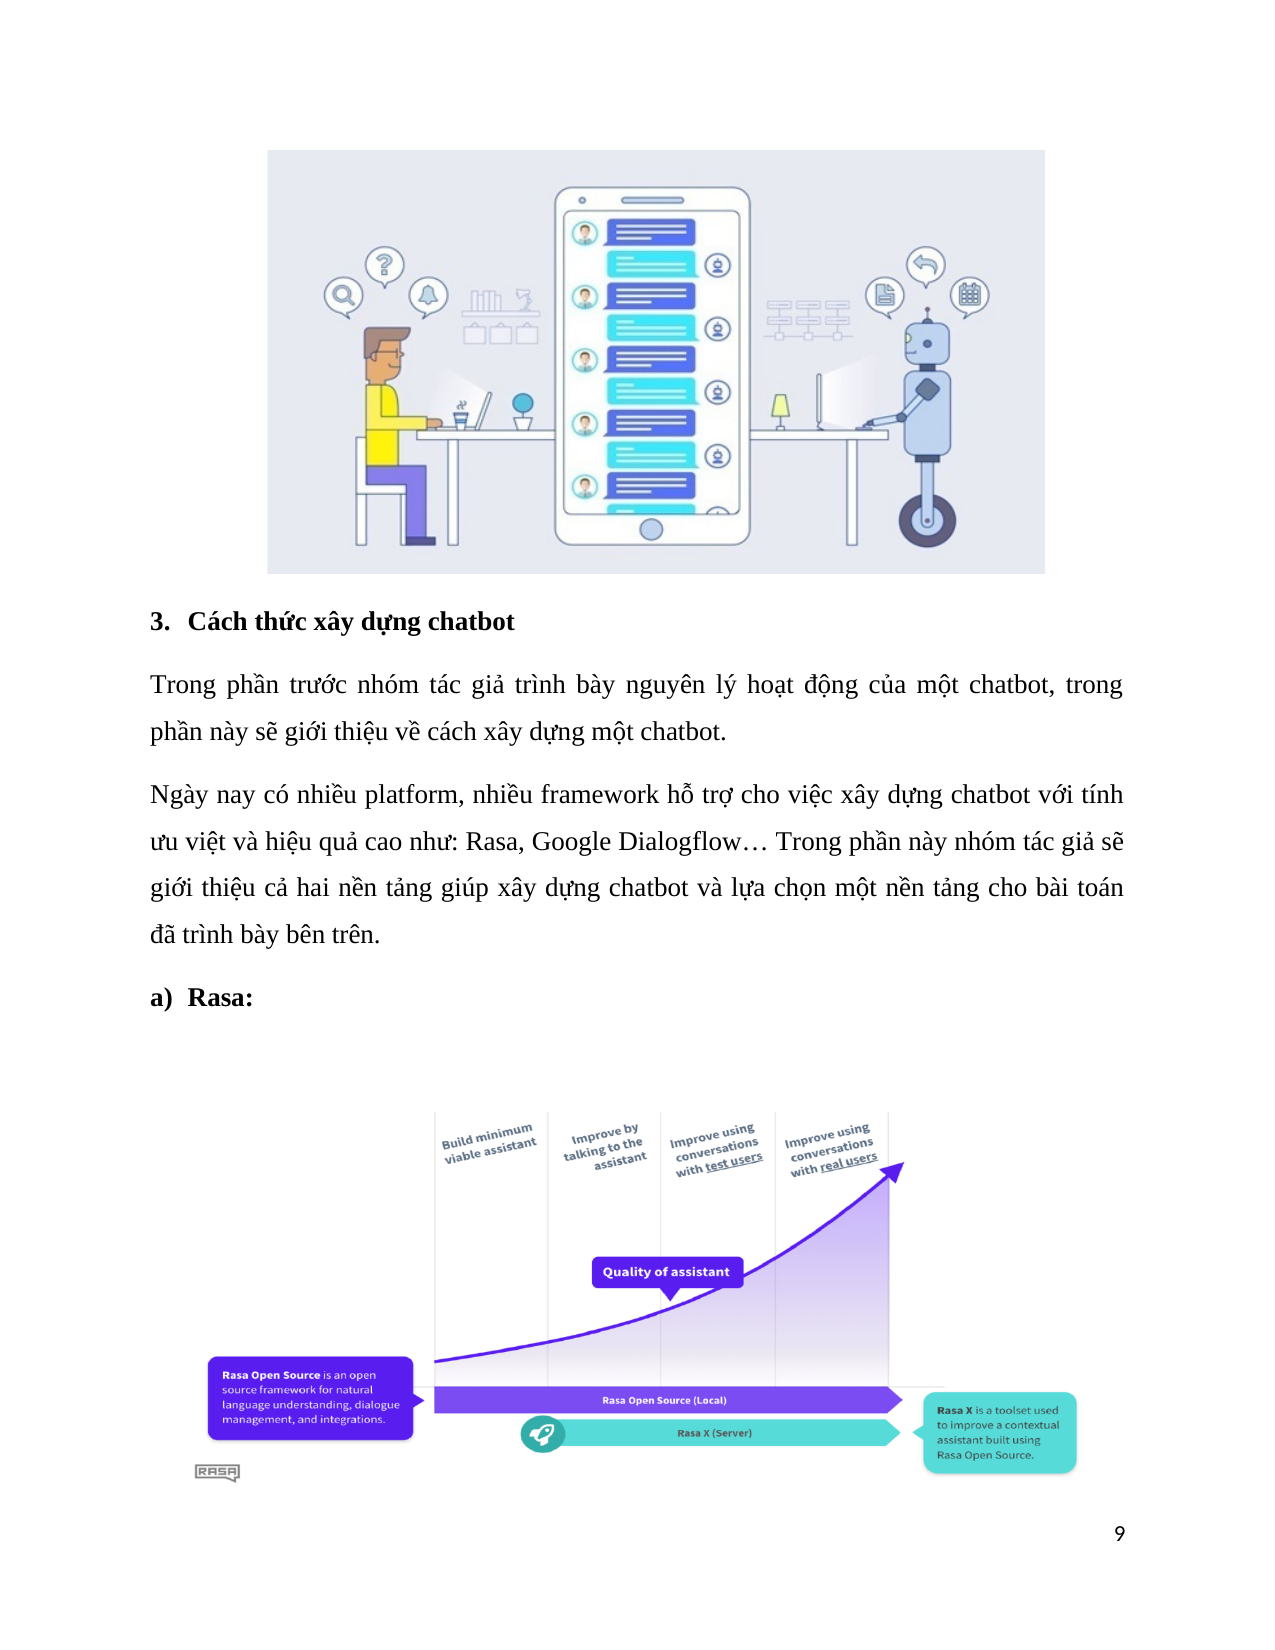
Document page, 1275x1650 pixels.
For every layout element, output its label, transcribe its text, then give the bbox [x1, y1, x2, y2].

text Ngày nay có nhiều platform, nhiều framework hỗ trợ cho việc xây dựng chatbot với tính ưu việt và hiệu quả cao như: Rasa, Google Dialogflow… Trong phần này nhóm tác giả sẽ giới thiệu cả hai nền tảng giúp xây dựng chatbot và lựa chọn một nền tảng cho bài toán đã trình bày bên trên. [150, 778, 1125, 949]
picture [267, 150, 1046, 574]
picture [191, 1044, 1084, 1484]
list Rasa: [150, 981, 1125, 1012]
list Cách thức xây dựng chatbot [150, 605, 1125, 636]
text Trong phần trước nhóm tác giả trình bày nguyên lý hoạt động của một chatbot, trong phần này sẽ giới thiệu về cách xây dựng một chatbot. [150, 668, 1125, 746]
